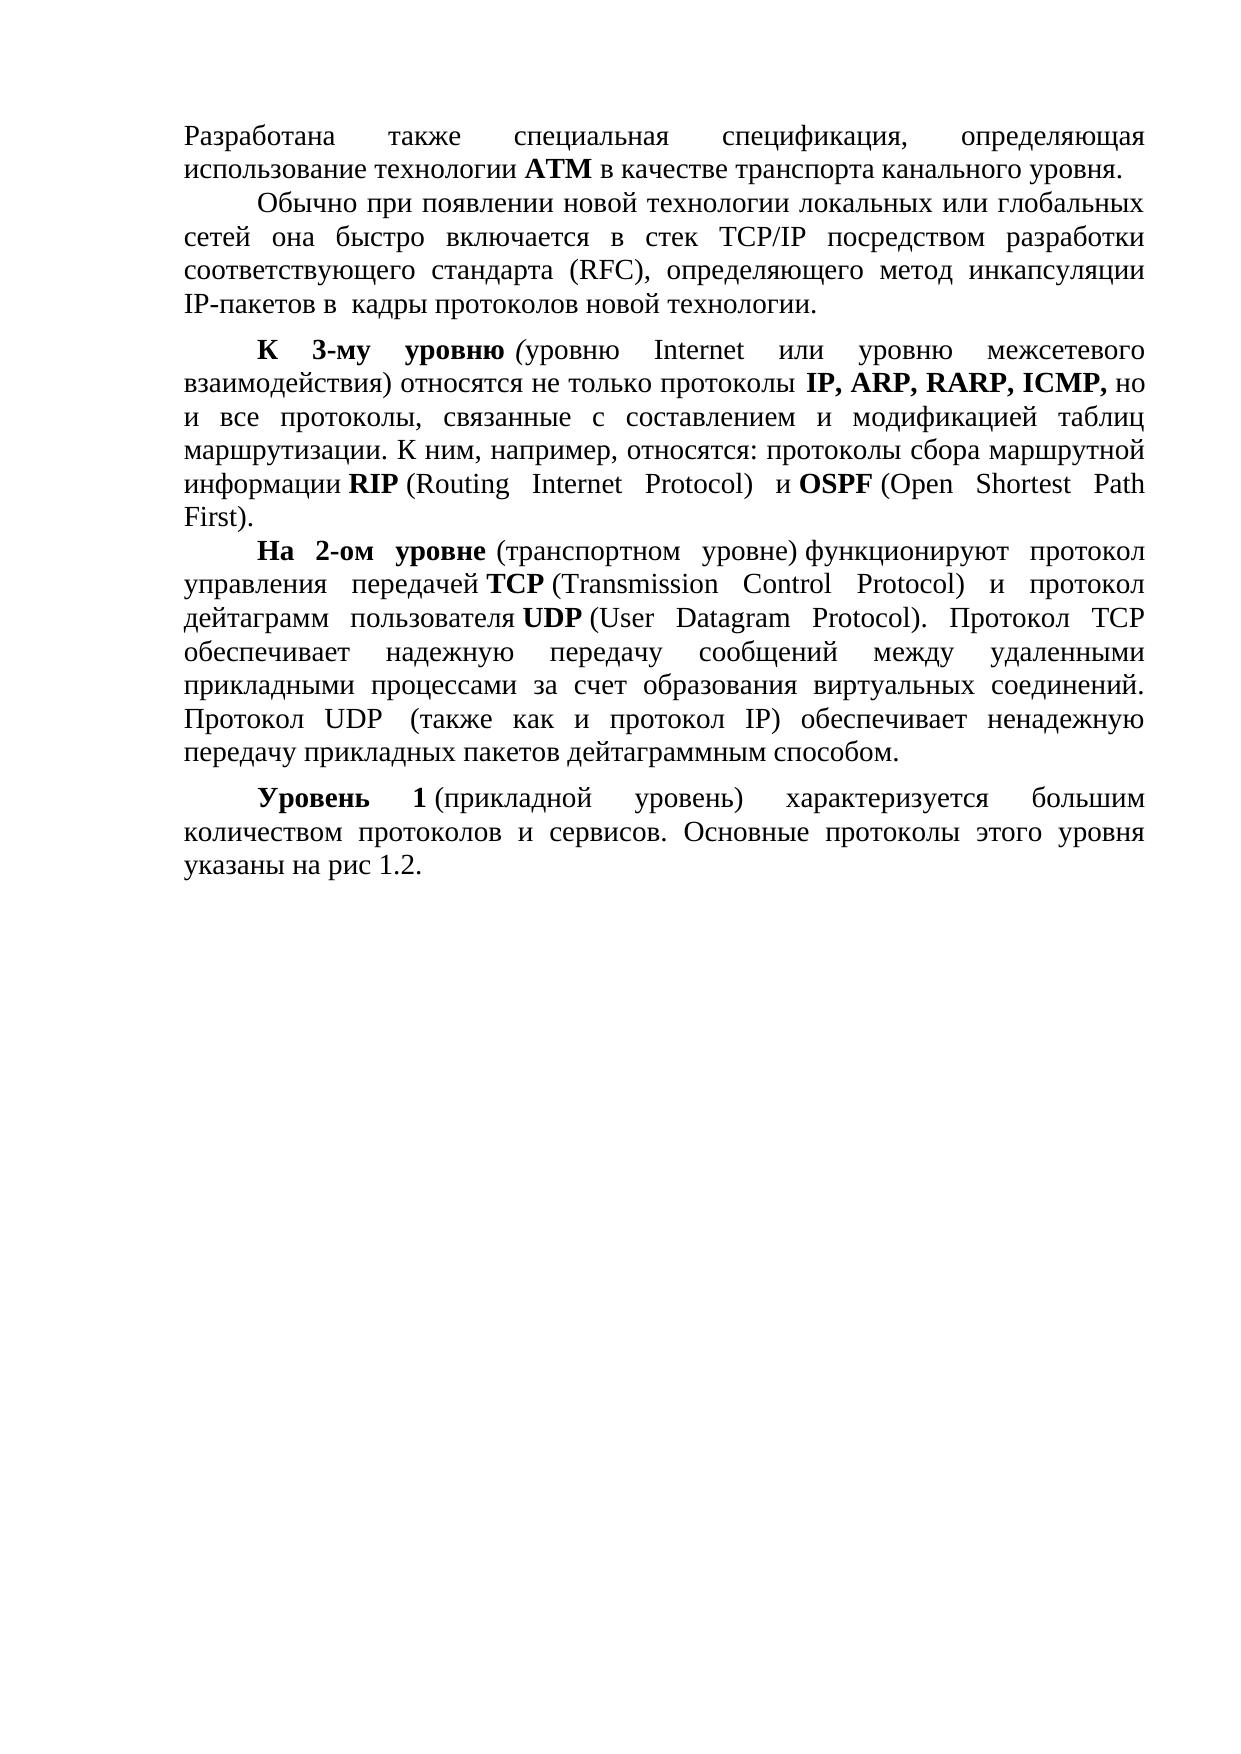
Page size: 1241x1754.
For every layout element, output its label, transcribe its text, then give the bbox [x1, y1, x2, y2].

text Уровень 1 (прикладной уровень) характеризуется большим количеством протоколов и сервисов. Основные протоколы этого уровня указаны на рис 1.2. [183, 780, 1145, 881]
text На 2-ом уровне (транспортном уровне) функционируют протокол управления передачей TCP (Transmission Control Protocol) и протокол дейтаграмм пользователя UDP (User Datagram Protocol). Протокол TCP обеспечивает надежную передачу сообщений между удаленными прикладными процессами за счет образования виртуальных соединений. Протокол UDP (также как и протокол IP) обеспечивает ненадежную передачу прикладных пакетов дейтаграммным способом. [183, 533, 1145, 768]
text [183, 118, 1145, 185]
text К 3-му уровню (уровню Internet или уровню межсетевого взаимодействия) относятся не только протоколы IP, ARP, RARP, ICMP, но и все протоколы, связанные с составлением и модификацией таблиц маршрутизации. К ним, например, относятся: протоколы сбора маршрутной информации RIP (Routing Internet Protocol) и OSPF (Open Shortest Path First). [183, 332, 1145, 533]
text Обычно при появлении новой технологии локальных или глобальных сетей она быстро включается в стек TCP/IP посредством разработки соответствующего стандарта (RFC), определяющего метод инкапсуляции IP-пакетов в кадры протоколов новой технологии. [183, 185, 1145, 319]
